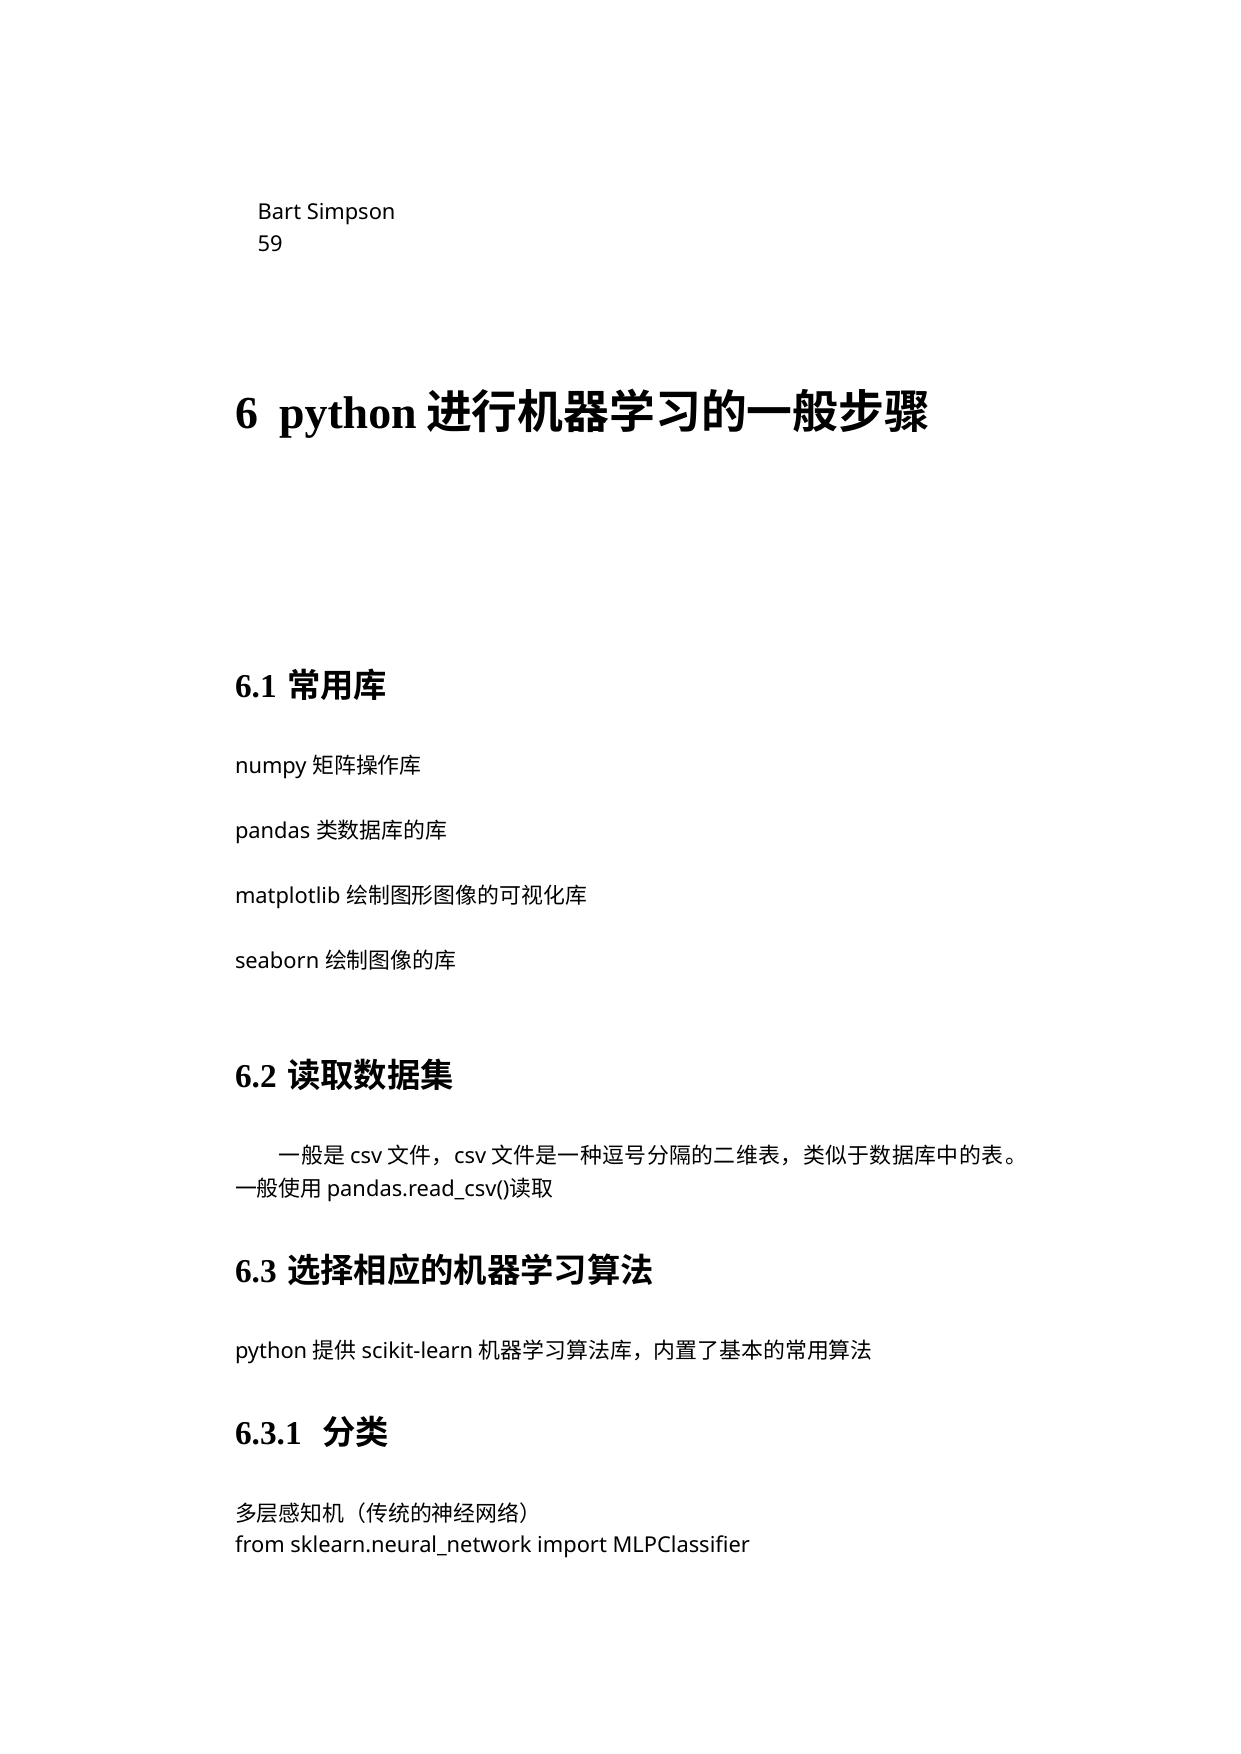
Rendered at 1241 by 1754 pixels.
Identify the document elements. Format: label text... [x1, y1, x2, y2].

text seaborn 绘制图像的库 [235, 943, 1006, 975]
text from sklearn.neural_network import MLPClassifier [235, 1528, 1006, 1560]
subtitle 读取数据集 [235, 1040, 1006, 1105]
text matplotlib 绘制图形图像的可视化库 [235, 878, 1006, 910]
text Bart Simpson [235, 194, 1006, 227]
text 一般是csv文件，csv文件是一种逗号分隔的二维表，类似于数据库中的表。一般使用pandas.read_csv()读取 [235, 1138, 1006, 1203]
text python 提供 scikit-learn 机器学习算法库，内置了基本的常用算法 [235, 1333, 1006, 1365]
text numpy 矩阵操作库 [235, 748, 1006, 780]
subtitle python进行机器学习的一般步骤 [235, 360, 1006, 457]
text 59 [235, 227, 1006, 259]
subtitle 常用库 [235, 650, 1006, 715]
subtitle 选择相应的机器学习算法 [235, 1235, 1006, 1300]
text pandas 类数据库的库 [235, 813, 1006, 845]
subtitle 分类 [235, 1398, 1006, 1463]
text 多层感知机（传统的神经网络） [235, 1495, 1006, 1528]
